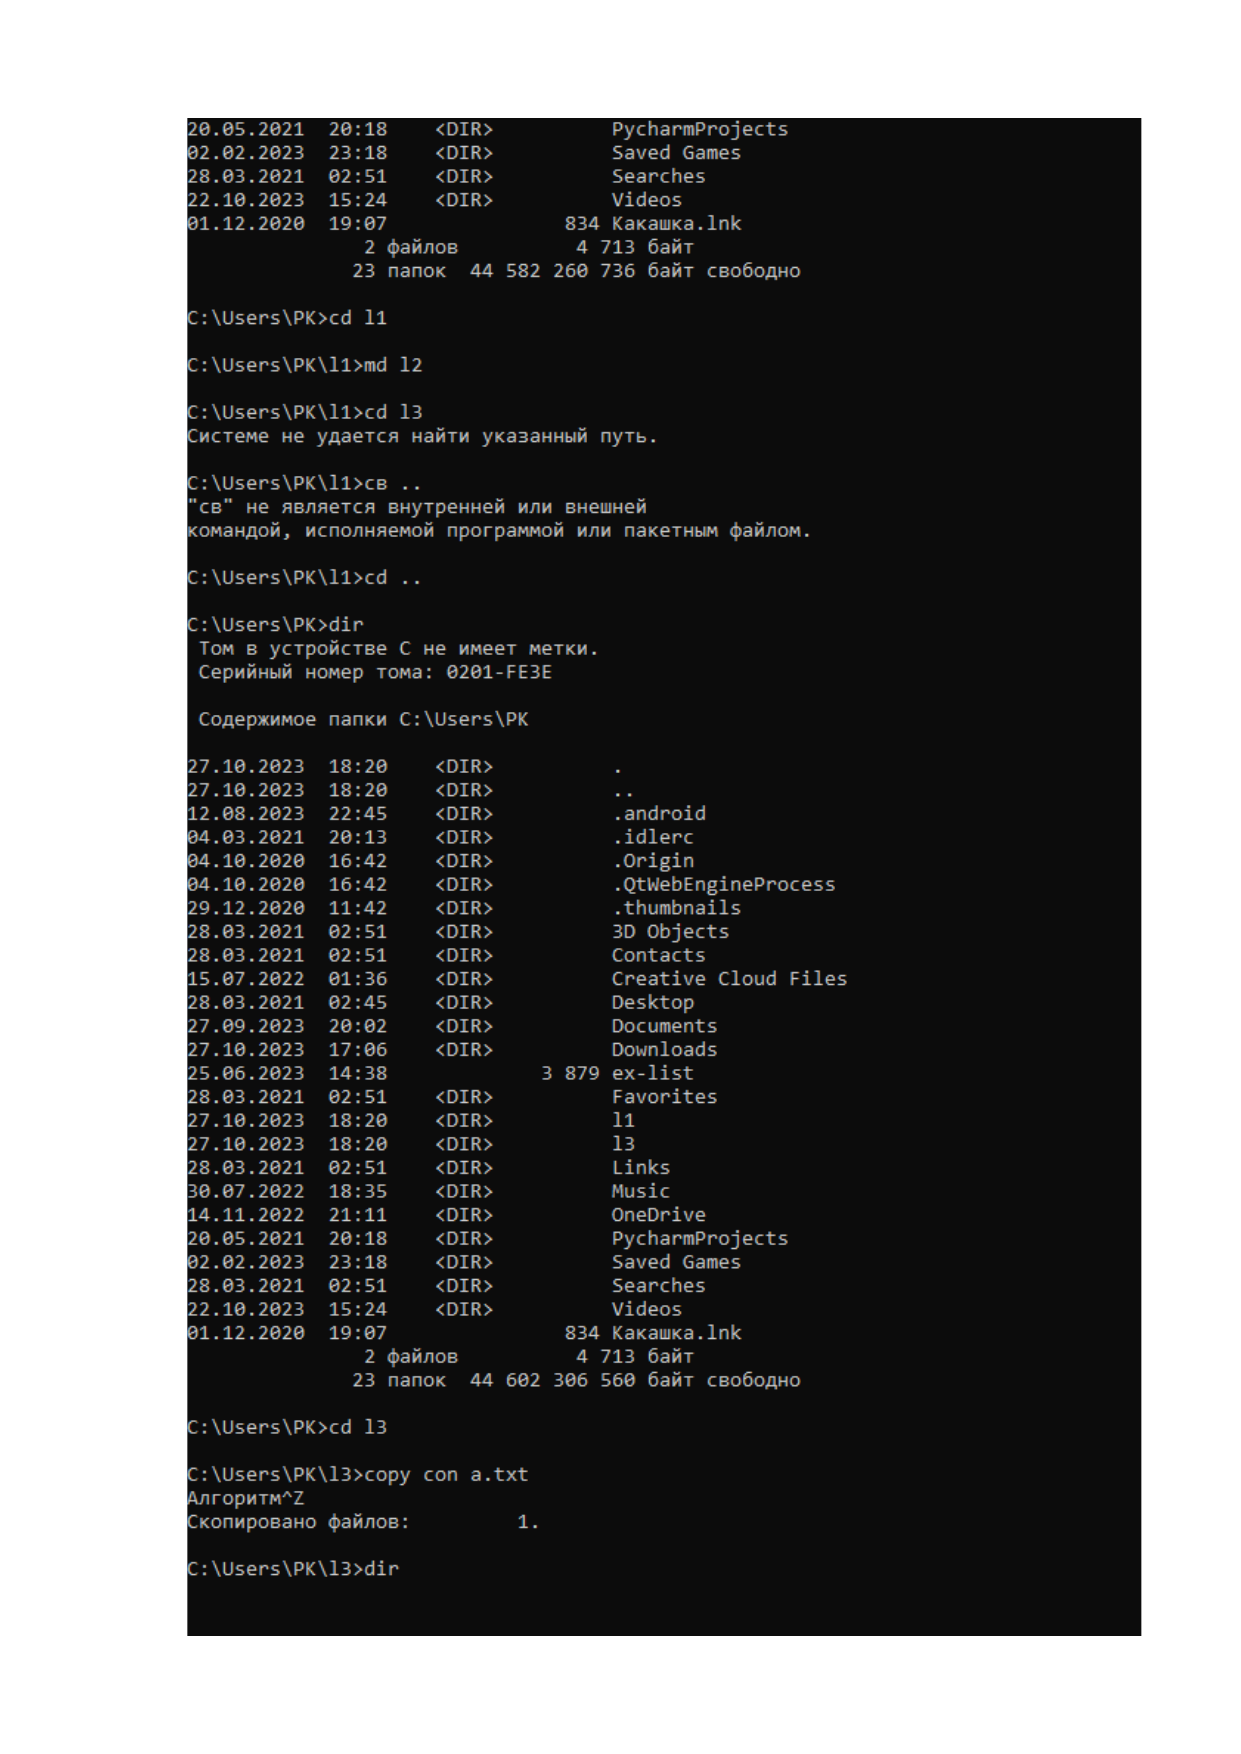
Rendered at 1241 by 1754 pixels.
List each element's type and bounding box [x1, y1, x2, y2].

picture [187, 118, 1142, 1636]
